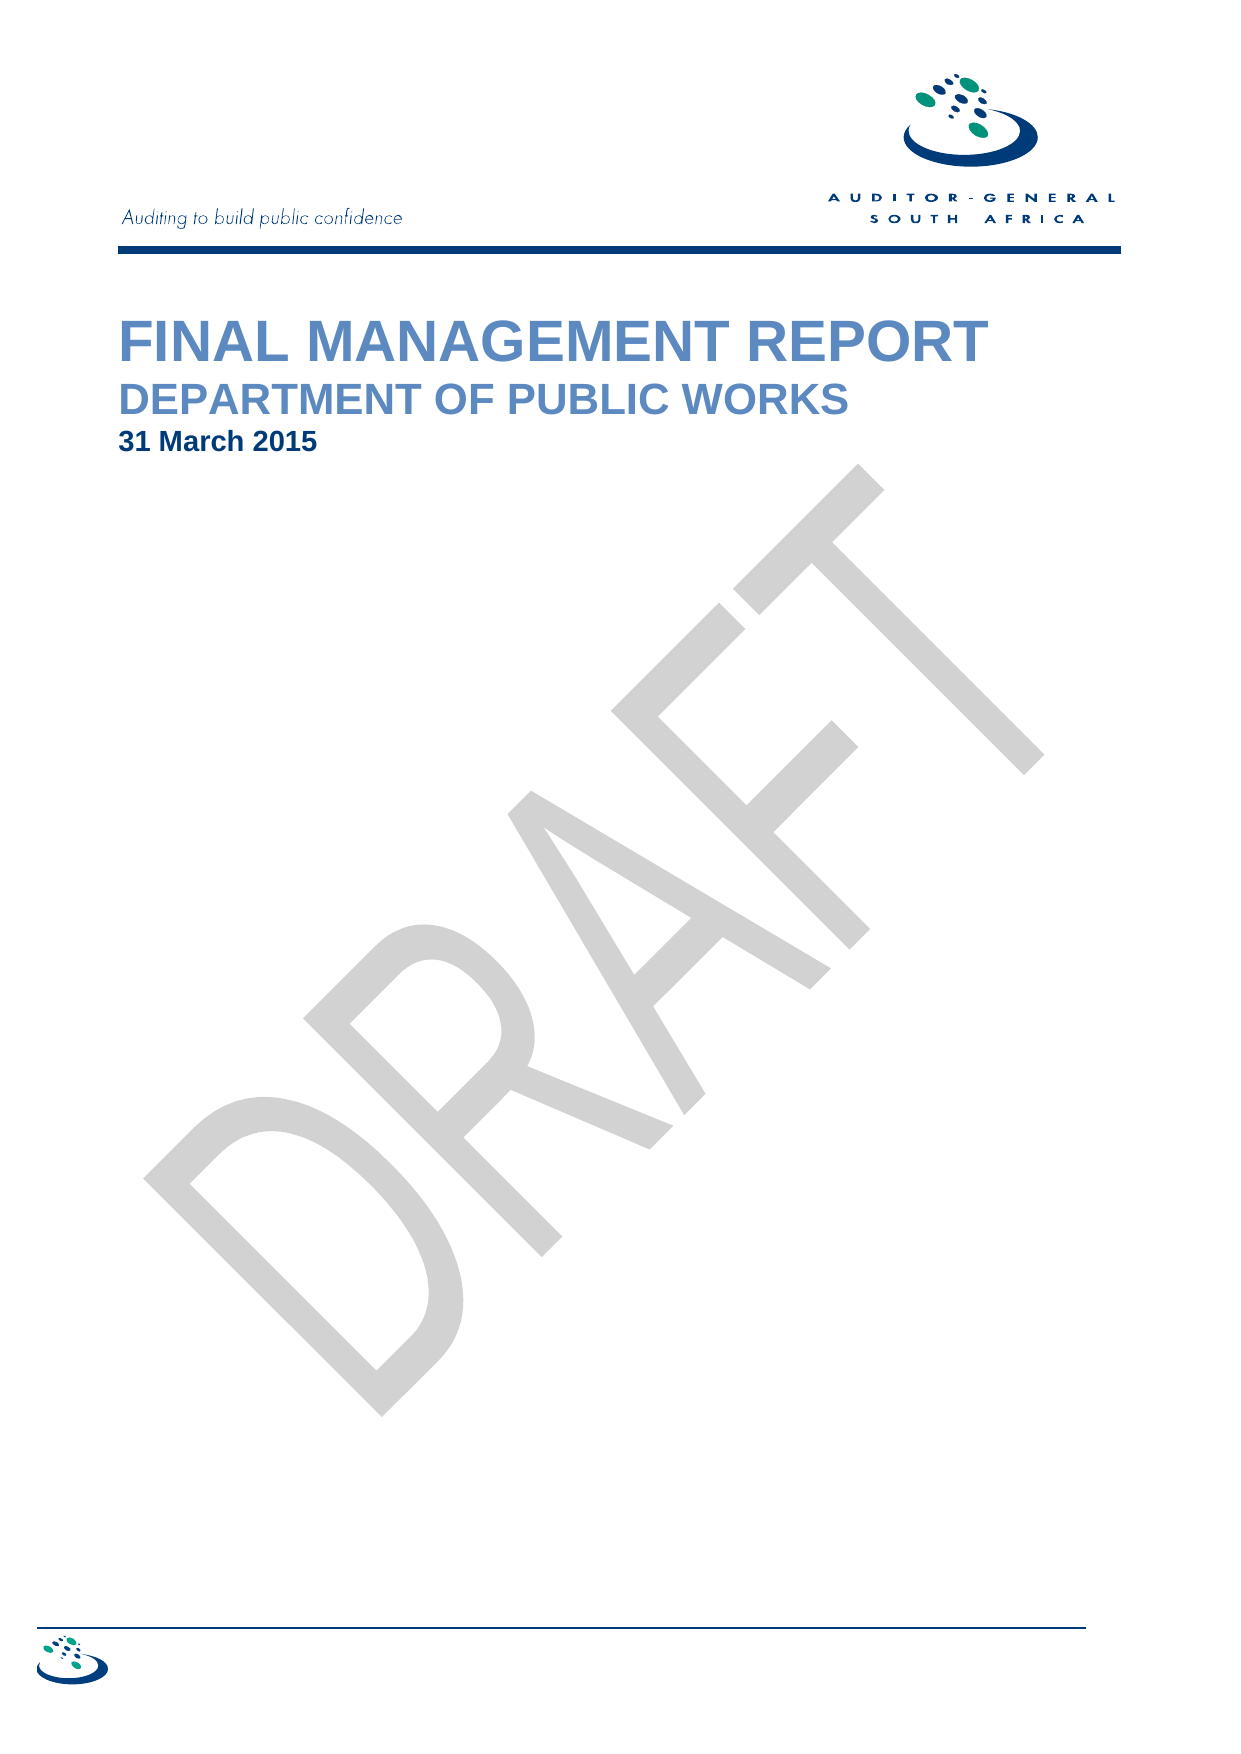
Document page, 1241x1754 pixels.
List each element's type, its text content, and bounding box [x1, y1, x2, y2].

text DEPARTMENT OF PUBLIC WORKS [118, 373, 1122, 424]
text 31 March 2015 [118, 424, 1122, 457]
text FINAL MANAGEMENT REPORT [118, 306, 1122, 373]
